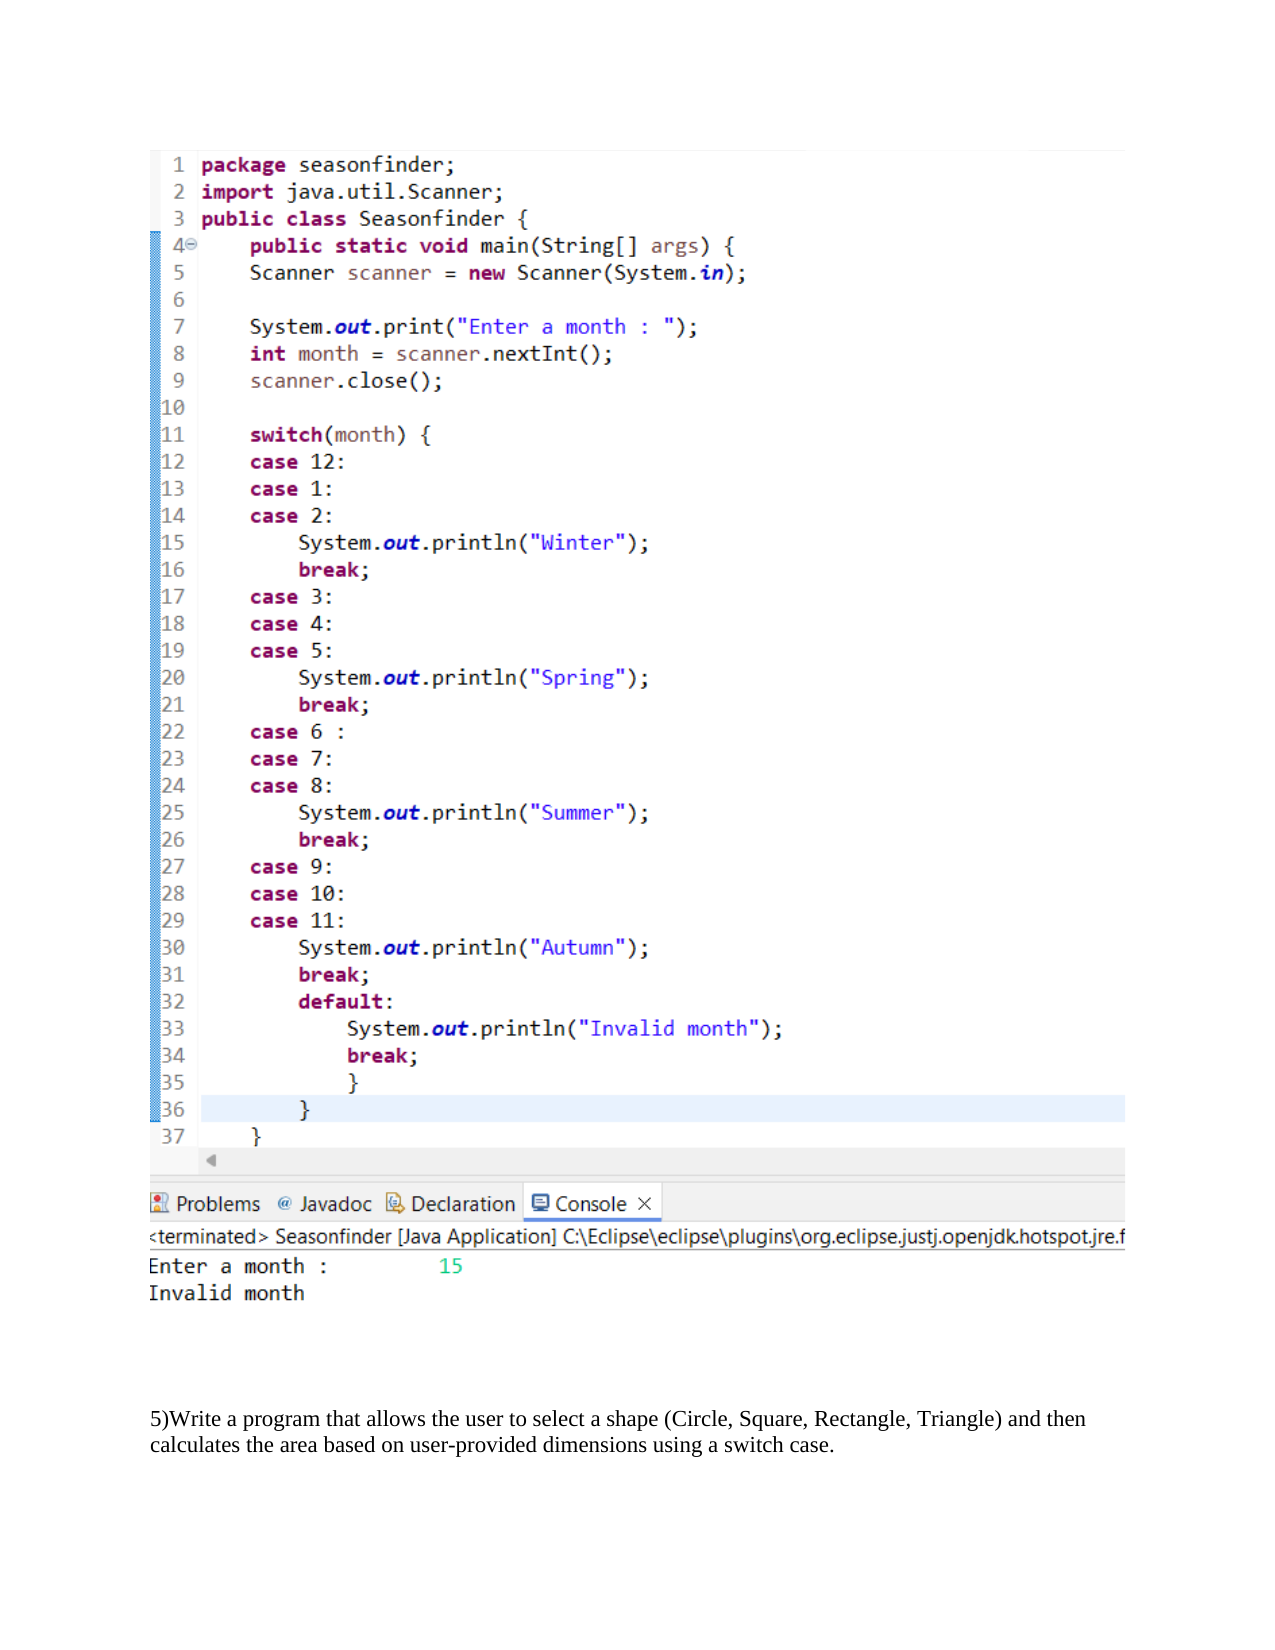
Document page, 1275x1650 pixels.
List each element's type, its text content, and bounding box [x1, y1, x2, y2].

picture [150, 150, 1125, 1326]
text 5)Write a program that allows the user to select a shape (Circle, Square, Rectangle, Triangle) and then calculates the area based on user-provided dimensions using a switch case. [150, 1405, 1125, 1458]
